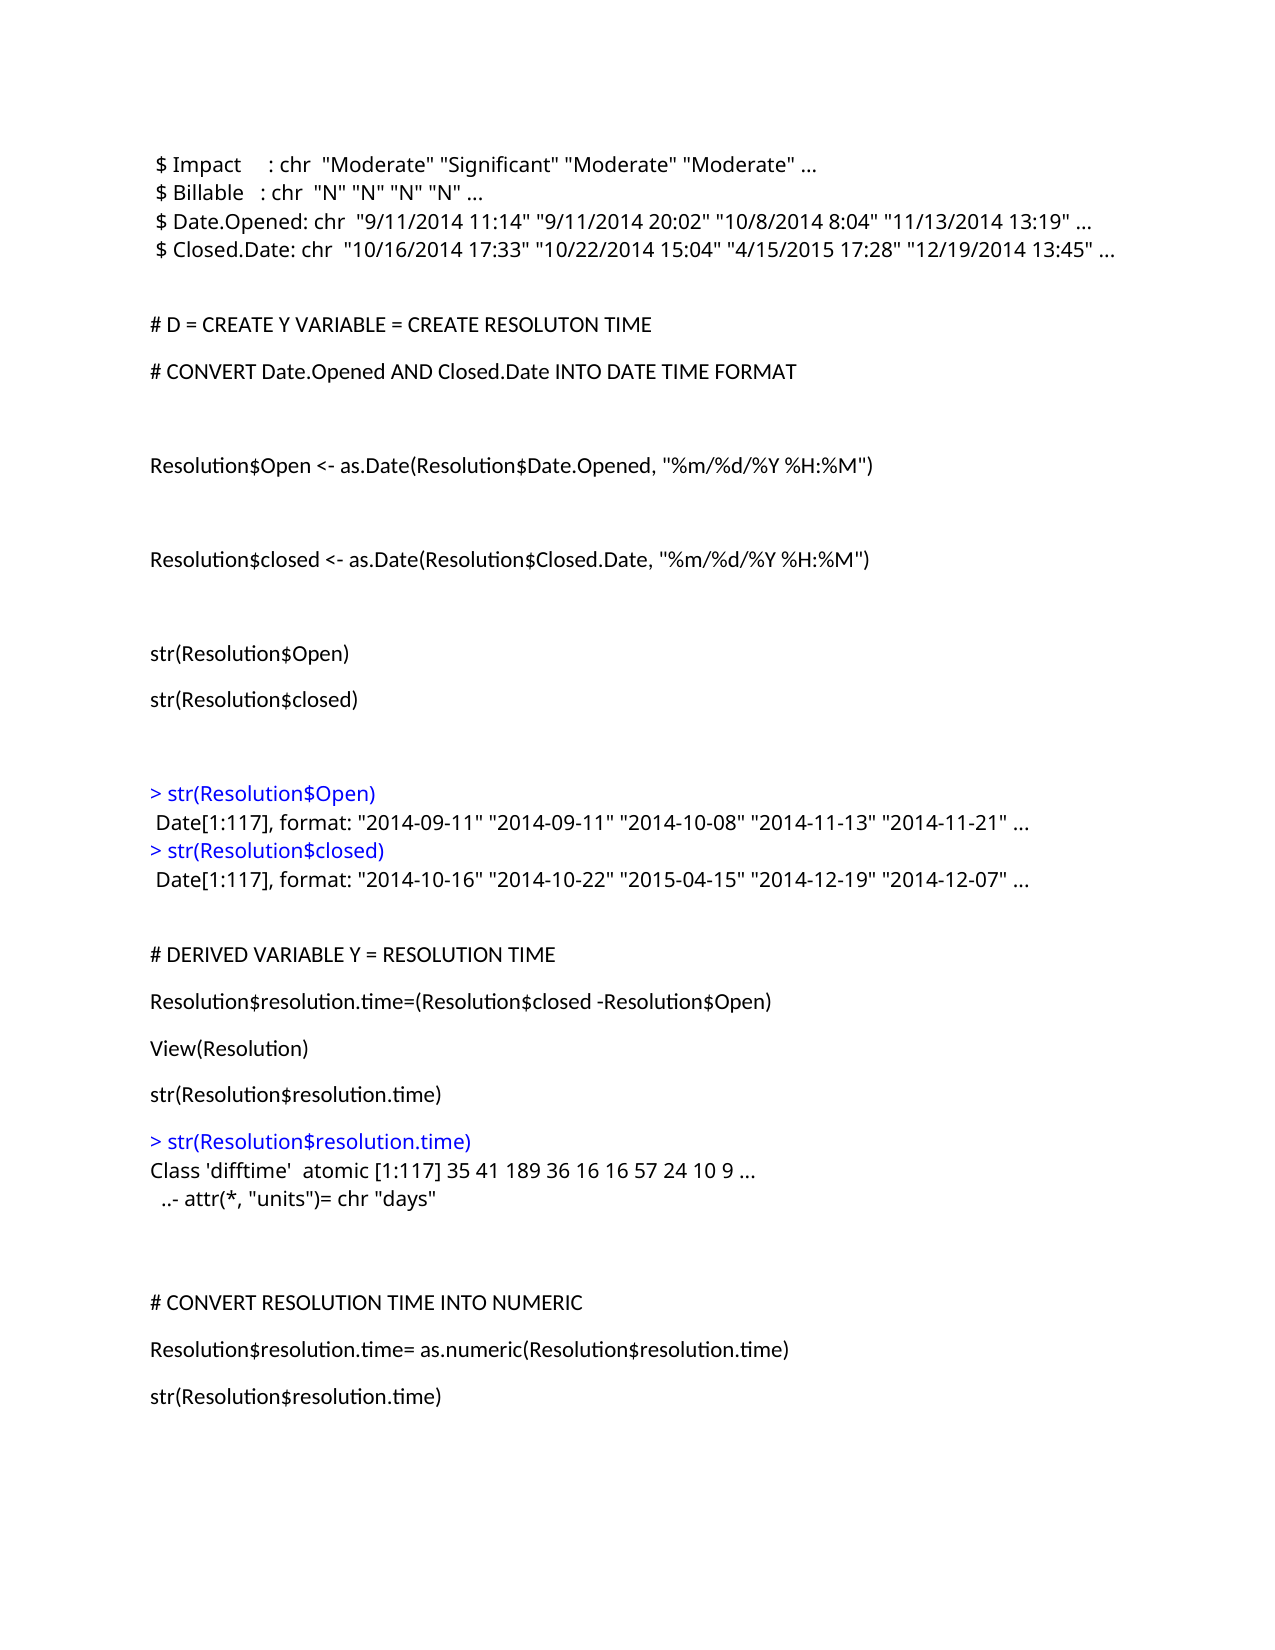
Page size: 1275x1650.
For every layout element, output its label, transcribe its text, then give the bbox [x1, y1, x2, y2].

text Resolution$Open <- as.Date(Resolution$Date.Opened, "%m/%d/%Y %H:%M") [150, 451, 1125, 479]
text $ Impact : chr "Moderate" "Significant" "Moderate" "Moderate" ... [150, 150, 1125, 178]
text str(Resolution$closed) [150, 686, 1125, 714]
text Resolution$closed <- as.Date(Resolution$Closed.Date, "%m/%d/%Y %H:%M") [150, 545, 1125, 573]
text $ Billable : chr "N" "N" "N" "N" ... [150, 178, 1125, 207]
text ..- attr(*, "units")= chr "days" [150, 1184, 1125, 1213]
text $ Closed.Date: chr "10/16/2014 17:33" "10/22/2014 15:04" "4/15/2015 17:28" "12/19/2014 13:45" ... [150, 235, 1125, 264]
text Resolution$resolution.time= as.numeric(Resolution$resolution.time) [150, 1335, 1125, 1363]
text Class 'difftime' atomic [1:117] 35 41 189 36 16 16 57 24 10 9 ... [150, 1156, 1125, 1184]
text > str(Resolution$closed) [150, 836, 1125, 865]
text > str(Resolution$Open) [150, 779, 1125, 808]
text # CONVERT Date.Opened AND Closed.Date INTO DATE TIME FORMAT [150, 357, 1125, 386]
text Resolution$resolution.time=(Resolution$closed -Resolution$Open) [150, 987, 1125, 1015]
text str(Resolution$resolution.time) [150, 1382, 1125, 1410]
text # DERIVED VARIABLE Y = RESOLUTION TIME [150, 940, 1125, 968]
text View(Resolution) [150, 1034, 1125, 1062]
text # D = CREATE Y VARIABLE = CREATE RESOLUTON TIME [150, 311, 1125, 339]
text str(Resolution$resolution.time) [150, 1081, 1125, 1109]
text str(Resolution$Open) [150, 639, 1125, 667]
text Date[1:117], format: "2014-09-11" "2014-09-11" "2014-10-08" "2014-11-13" "2014-11-21" ... [150, 808, 1125, 836]
text Date[1:117], format: "2014-10-16" "2014-10-22" "2015-04-15" "2014-12-19" "2014-12-07" ... [150, 865, 1125, 893]
text # CONVERT RESOLUTION TIME INTO NUMERIC [150, 1288, 1125, 1316]
text > str(Resolution$resolution.time) [150, 1127, 1125, 1156]
text $ Date.Opened: chr "9/11/2014 11:14" "9/11/2014 20:02" "10/8/2014 8:04" "11/13/2014 13:19" ... [150, 207, 1125, 235]
